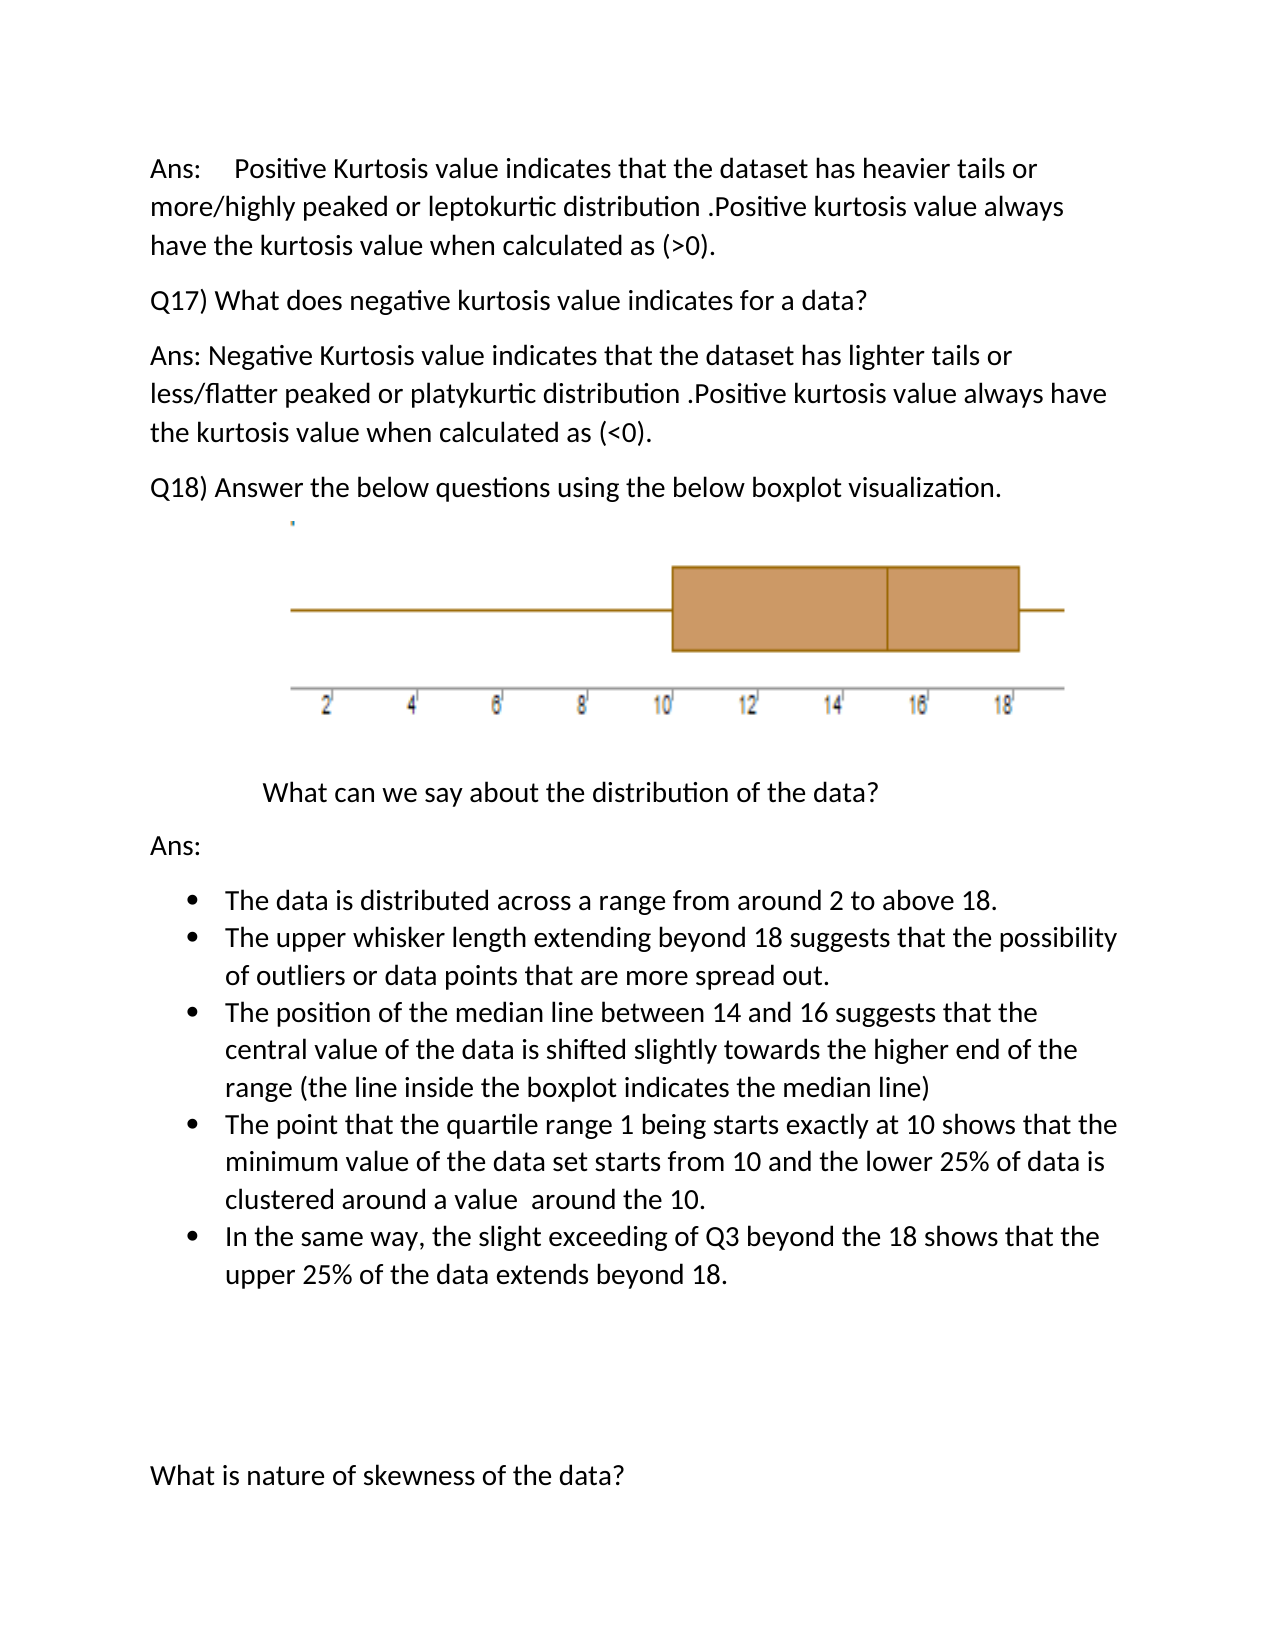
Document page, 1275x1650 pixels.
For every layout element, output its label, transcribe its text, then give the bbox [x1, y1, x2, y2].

picture [262, 521, 1181, 758]
text What is nature of skewness of the data? [150, 1457, 1125, 1493]
text Q18) Answer the below questions using the below boxplot visualization. [150, 469, 1125, 505]
list The position of the median line between 14 and 16 suggests that the central value of the data is shifted slightly towards the higher end of the range (the line inside the boxplot indicates the median line) [187, 994, 1125, 1104]
text Ans: [150, 827, 1125, 862]
list The data is distributed across a range from around 2 to above 18. [187, 882, 1125, 917]
text Q17) What does negative kurtosis value indicates for a data? [150, 282, 1125, 318]
text Ans: Positive Kurtosis value indicates that the dataset has heavier tails or more/highly peaked or leptokurtic distribution .Positive kurtosis value always have the kurtosis value when calculated as (>0). [150, 150, 1125, 262]
text Ans: Negative Kurtosis value indicates that the dataset has lighter tails or less/flatter peaked or platykurtic distribution .Positive kurtosis value always have the kurtosis value when calculated as (<0). [150, 337, 1125, 449]
list In the same way, the slight exceeding of Q3 beyond the 18 shows that the upper 25% of the data extends beyond 18. [187, 1218, 1125, 1291]
list The point that the quartile range 1 being starts exactly at 10 shows that the minimum value of the data set starts from 10 and the lower 25% of data is clustered around a value around the 10. [187, 1106, 1125, 1217]
list The upper whisker length extending beyond 18 suggests that the possibility of outliers or data points that are more spread out. [187, 919, 1125, 992]
text What can we say about the distribution of the data? [262, 774, 1125, 810]
